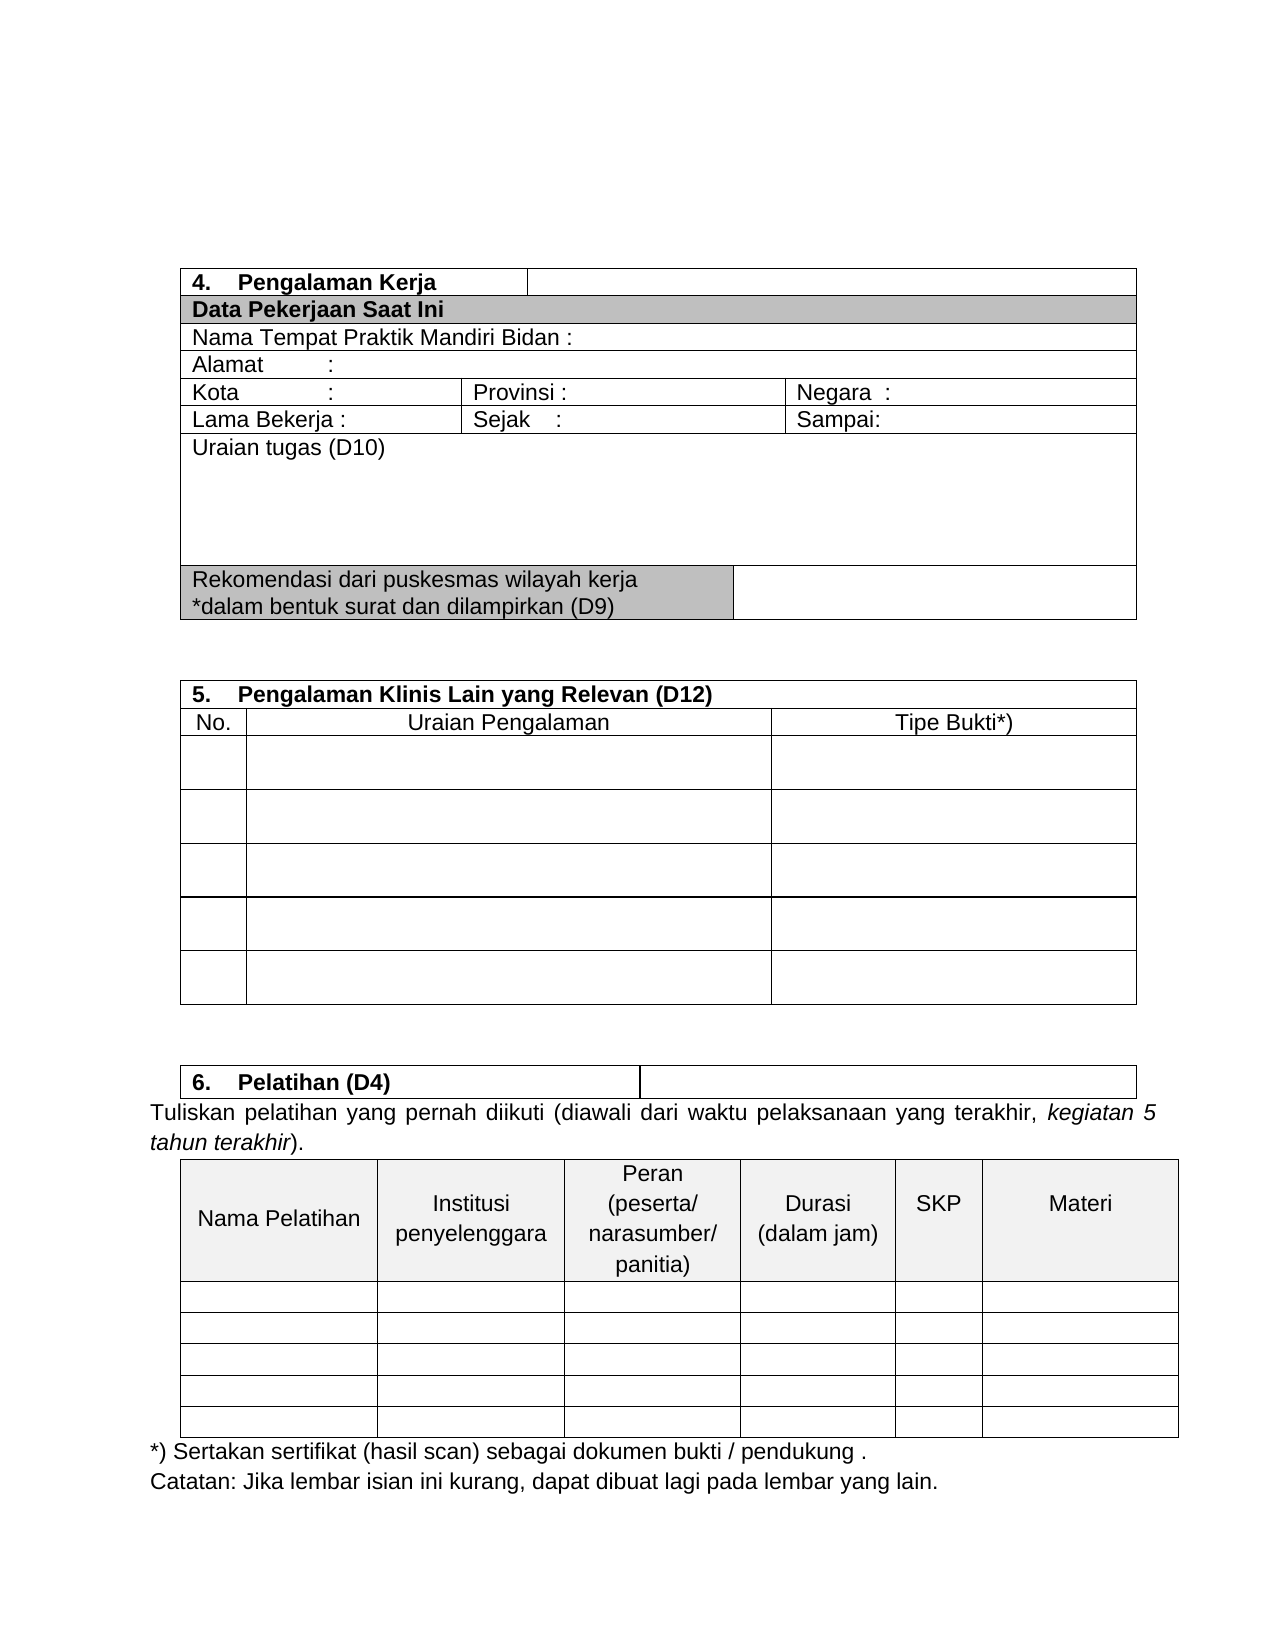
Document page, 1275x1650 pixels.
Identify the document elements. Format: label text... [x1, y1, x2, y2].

table_cell Lama Bekerja : [181, 406, 461, 432]
table_cell [247, 951, 771, 1004]
table_cell Provinsi : [462, 379, 785, 405]
table_cell [565, 1376, 740, 1406]
table_cell [181, 1407, 377, 1437]
table_cell [181, 844, 246, 896]
table_cell Rekomendasi dari puskesmas wilayah kerja *dalam bentuk surat dan dilampirkan (D9) [181, 566, 733, 619]
table_cell [896, 1407, 982, 1437]
table_cell [734, 566, 1136, 619]
table_cell [741, 1376, 895, 1406]
table_header Pengalaman Kerja [181, 269, 527, 295]
table_cell No. [181, 709, 246, 735]
table_cell [983, 1282, 1178, 1312]
table_cell [378, 1407, 564, 1437]
table_cell [896, 1376, 982, 1406]
table_header SKP [896, 1160, 982, 1281]
table_cell [378, 1376, 564, 1406]
table_cell [772, 898, 1136, 950]
table_cell [247, 898, 771, 950]
table_cell [741, 1282, 895, 1312]
table_header [641, 1066, 1136, 1097]
table_cell Negara : [786, 379, 1136, 405]
table_header [528, 269, 1136, 295]
table_cell [378, 1313, 564, 1343]
table_cell [378, 1282, 564, 1312]
table_header Pengalaman Klinis Lain yang Relevan (D12) [181, 681, 1136, 708]
table_header Materi [983, 1160, 1178, 1281]
table_cell Uraian tugas (D10) [181, 434, 1136, 565]
table_cell [565, 1282, 740, 1312]
table_cell [741, 1344, 895, 1374]
table_cell [181, 1282, 377, 1312]
table_cell Kota : [181, 379, 461, 405]
table_header Peran (peserta/narasumber/panitia) [565, 1160, 740, 1281]
table_cell [181, 898, 246, 950]
table_cell [983, 1407, 1178, 1437]
table_header Durasi (dalam jam) [741, 1160, 895, 1281]
table_cell [181, 951, 246, 1004]
table_cell [896, 1313, 982, 1343]
table_cell [181, 790, 246, 843]
table_cell Nama Tempat Praktik Mandiri Bidan : [181, 324, 1136, 350]
table_cell [181, 1376, 377, 1406]
table_cell Uraian Pengalaman [247, 709, 771, 735]
table_cell [983, 1344, 1178, 1374]
table_cell [772, 790, 1136, 843]
table_cell [247, 736, 771, 789]
table_cell Sejak : [462, 406, 785, 432]
table_cell [181, 736, 246, 789]
table_cell Tipe Bukti*) [772, 709, 1136, 735]
table_cell [741, 1313, 895, 1343]
table_header Institusi penyelenggara [378, 1160, 564, 1281]
table_cell [741, 1407, 895, 1437]
table_cell [181, 1313, 377, 1343]
table_cell Alamat : [181, 351, 1136, 378]
table_cell [983, 1376, 1178, 1406]
table_cell [896, 1344, 982, 1374]
text *) Sertakan sertifikat (hasil scan) sebagai dokumen bukti / pendukung . [150, 1438, 1158, 1464]
table_cell [772, 736, 1136, 789]
table_cell [983, 1313, 1178, 1343]
table_cell [565, 1313, 740, 1343]
table_cell [565, 1407, 740, 1437]
table_cell [896, 1282, 982, 1312]
table_cell [772, 844, 1136, 896]
table_cell [181, 1344, 377, 1374]
table_cell [378, 1344, 564, 1374]
table_cell [247, 790, 771, 843]
table_cell Sampai : [786, 406, 1136, 432]
table_header Nama Pelatihan [181, 1160, 377, 1281]
table_cell [247, 844, 771, 896]
text Catatan: Jika lembar isian ini kurang, dapat dibuat lagi pada lembar yang lain. [150, 1468, 1158, 1494]
table_header Pelatihan (D4) [181, 1066, 639, 1097]
table_cell [772, 951, 1136, 1004]
table_cell [565, 1344, 740, 1374]
text Tuliskan pelatihan yang pernah diikuti (diawali dari waktu pelaksanaan yang terakhir, kegiatan 5 tahun terakhir). [150, 1098, 1158, 1155]
table_cell Data Pekerjaan Saat Ini [181, 296, 1136, 323]
